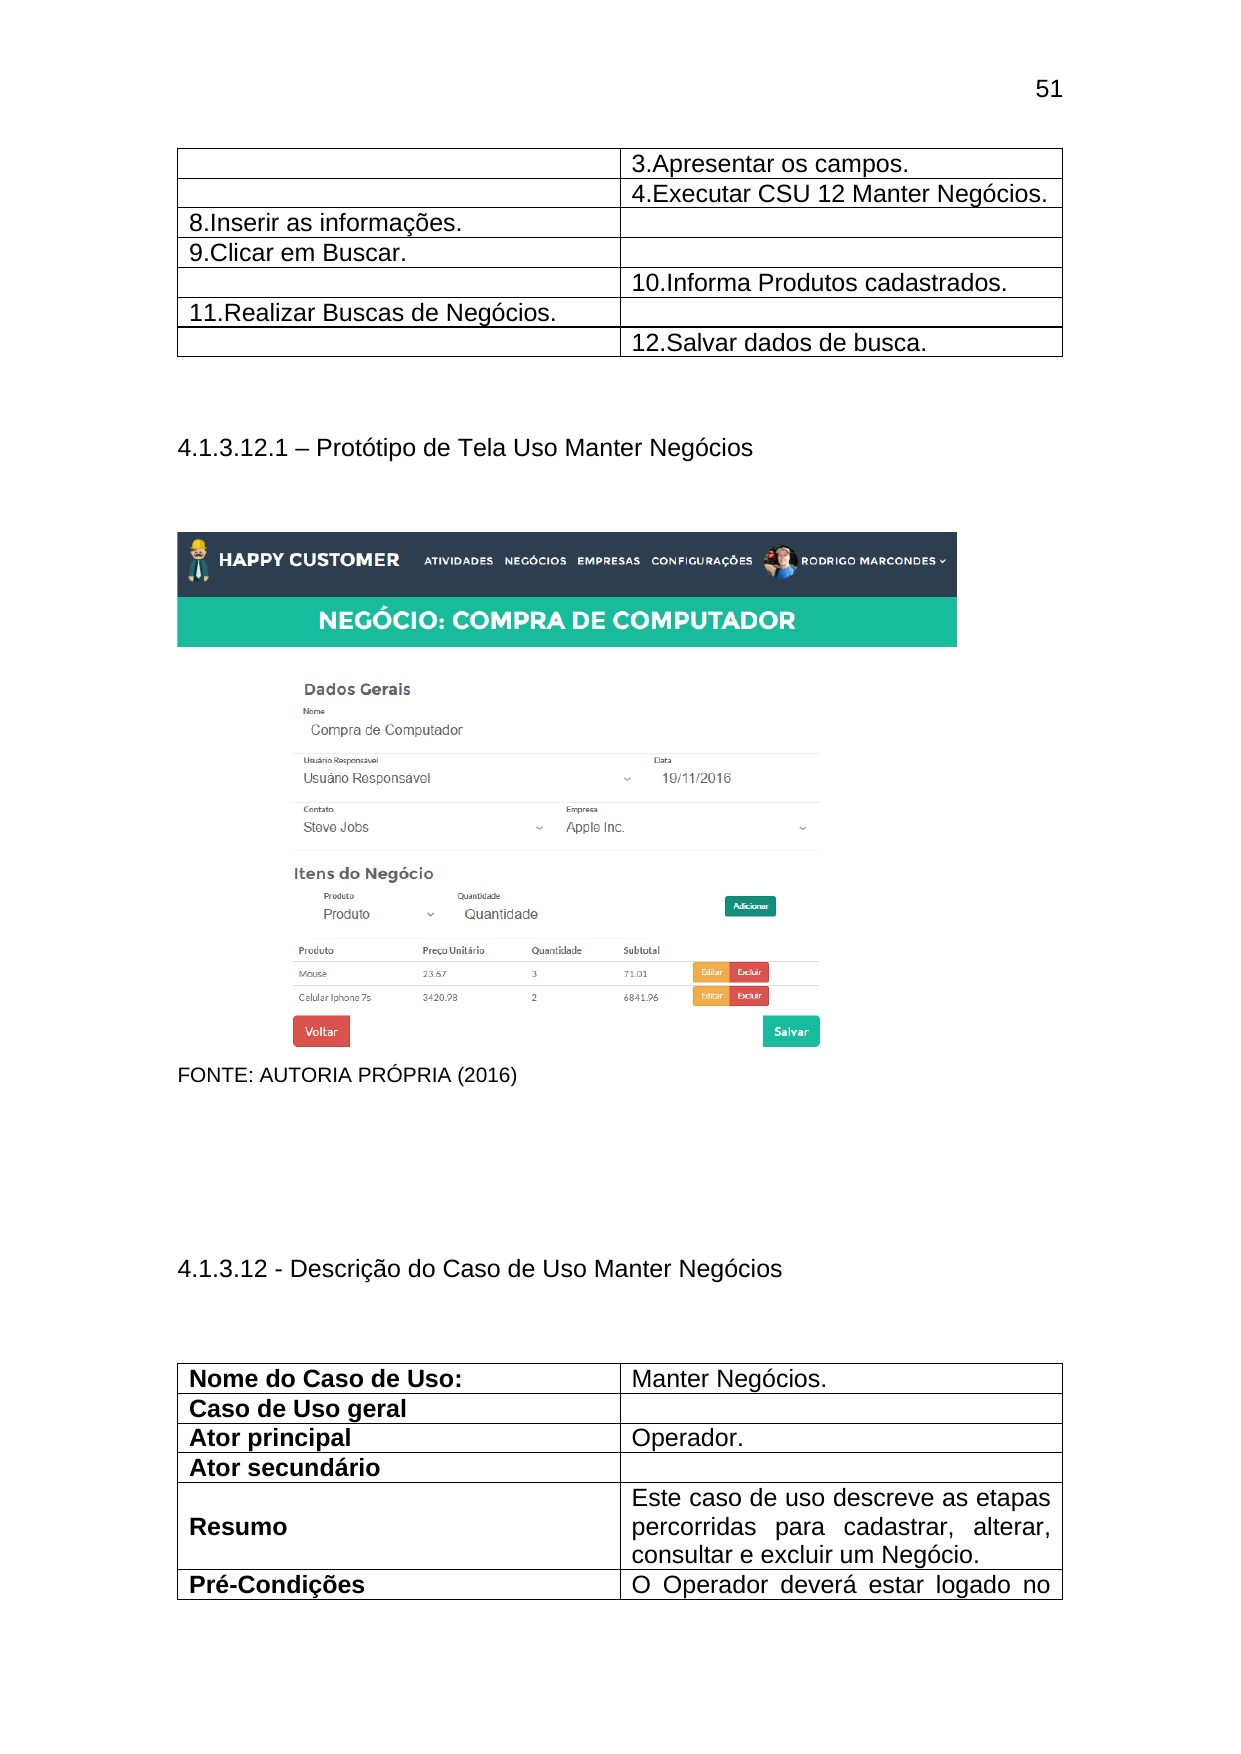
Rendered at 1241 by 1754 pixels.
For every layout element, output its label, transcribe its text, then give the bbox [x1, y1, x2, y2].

table_cell Ator secundário [178, 1453, 620, 1482]
table_cell 9.Clicar em Buscar. [178, 238, 620, 267]
table_cell [621, 238, 1062, 267]
list FONTE: AUTORIA PRÓPRIA (2016) [177, 1062, 1063, 1086]
table_cell [621, 1394, 1062, 1422]
table_cell 4.Executar CSU 12 Manter Negócios. [621, 179, 1062, 207]
table_cell [178, 328, 620, 356]
table_header Nome do Caso de Uso: [178, 1364, 620, 1393]
table_cell Pré-Condições [178, 1570, 620, 1599]
table_cell Operador. [621, 1424, 1062, 1452]
table_cell 11.Realizar Buscas de Negócios. [178, 298, 620, 326]
table_cell 3.Apresentar os campos. [621, 149, 1062, 177]
table_cell Este caso de uso descreve as etapas percorridas para cadastrar, alterar, consultar e excluir um Negócio. [621, 1483, 1062, 1569]
table_cell Resumo [178, 1483, 620, 1569]
table_cell 12.Salvar dados de busca. [621, 328, 1062, 356]
table_cell [178, 179, 620, 207]
table_cell [621, 208, 1062, 237]
table_cell [178, 268, 620, 297]
table_cell Caso de Uso geral [178, 1394, 620, 1422]
table_cell Ator principal [178, 1424, 620, 1452]
table_cell [178, 149, 620, 177]
table_cell 8.Inserir as informações. [178, 208, 620, 237]
table_cell [621, 298, 1062, 326]
text 4.1.3.12.1 – Protótipo de Tela Uso Manter Negócios [177, 433, 1063, 462]
table_cell [621, 1453, 1062, 1482]
text 4.1.3.12 - Descrição do Caso de Uso Manter Negócios [177, 1254, 1063, 1282]
table_cell 10.Informa Produtos cadastrados. [621, 268, 1062, 297]
table_header Manter Negócios. [621, 1364, 1062, 1393]
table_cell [621, 1570, 1062, 1599]
picture [177, 532, 957, 1059]
